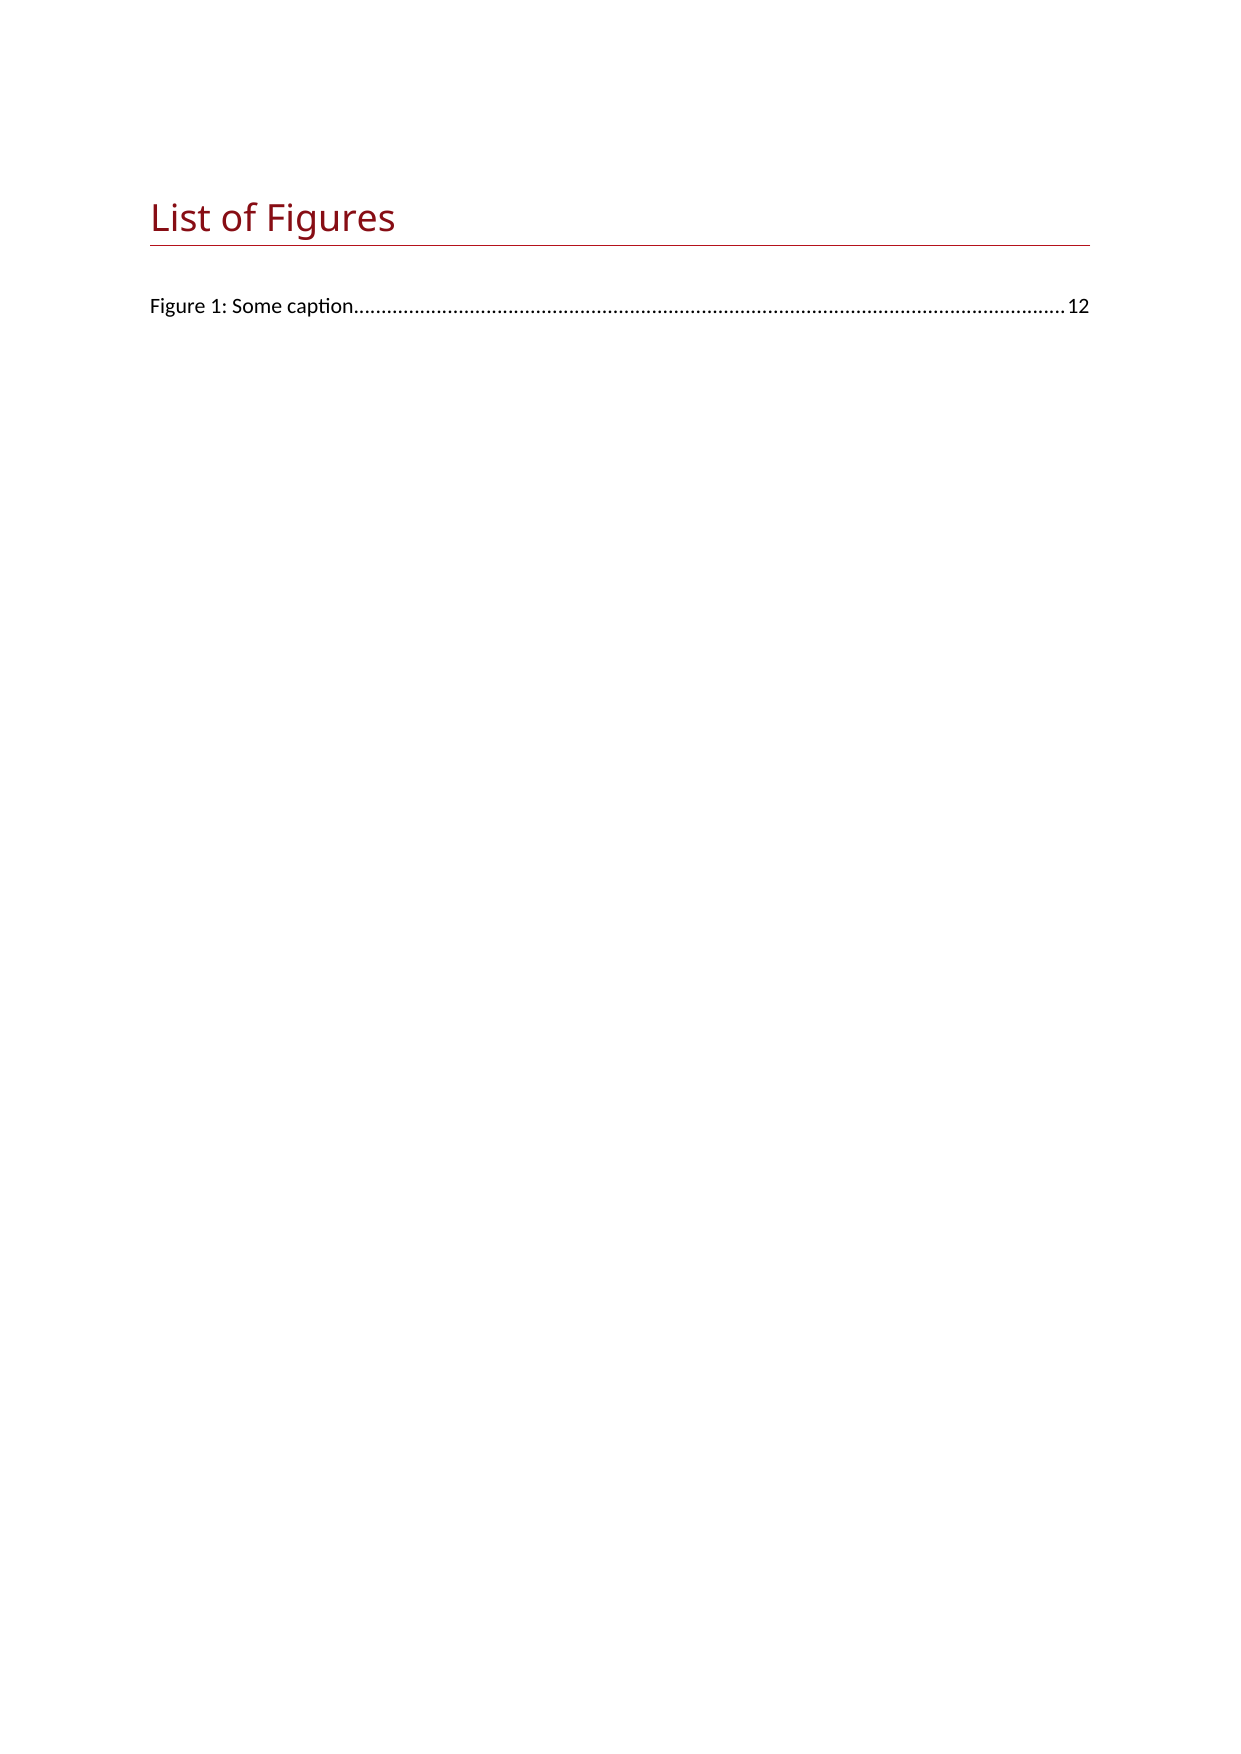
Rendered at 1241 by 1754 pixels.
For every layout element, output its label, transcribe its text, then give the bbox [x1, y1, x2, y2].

text Figure 1: Some caption 12 [150, 292, 1090, 318]
subtitle List of Figures [150, 192, 1090, 245]
